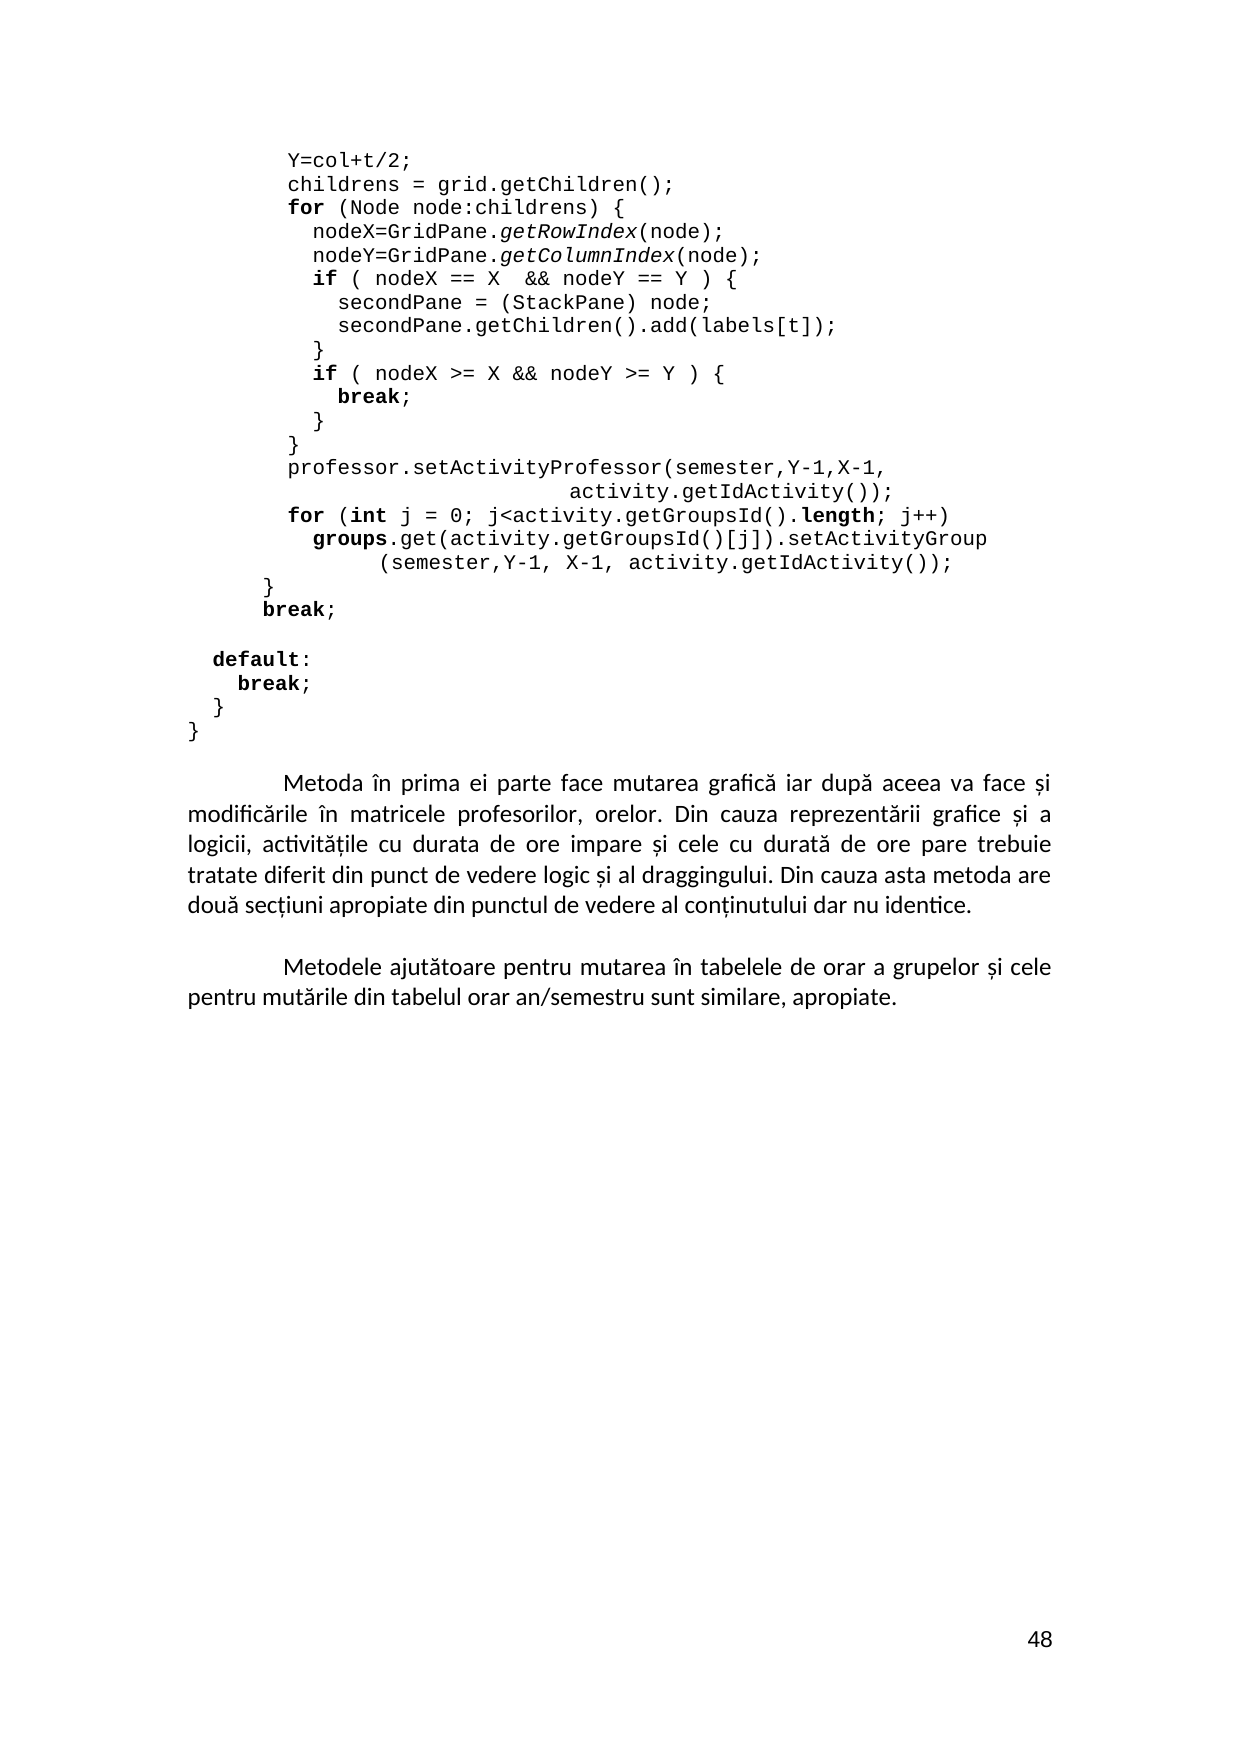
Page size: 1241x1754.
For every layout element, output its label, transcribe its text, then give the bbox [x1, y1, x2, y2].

text activity.getIdActivity()); for (int j = 0; j<activity.getGroupsId().length; j++) groups.get(activity.getGroupsId()[j]).setActivityGroup [187, 481, 1053, 552]
text default: break; } } [187, 649, 1053, 744]
text Metodele ajutătoare pentru mutarea în tabelele de orar a grupelor și cele pentru mutările din tabelul orar an/semestru sunt similare, apropiate. [187, 951, 1053, 1012]
text Metoda în prima ei parte face mutarea grafică iar după aceea va face și modificările în matricele profesorilor, orelor. Din cauza reprezentării grafice și a logicii, activitățile cu durata de ore impare și cele cu durată de ore pare trebuie tratate diferit din punct de vedere logic și al draggingului. Din cauza asta metoda are două secțiuni apropiate din punctul de vedere al conținutului dar nu identice. [187, 767, 1053, 920]
text (semester,Y-1, X-1, activity.getIdActivity()); } break; [187, 552, 1053, 649]
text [187, 150, 1053, 481]
